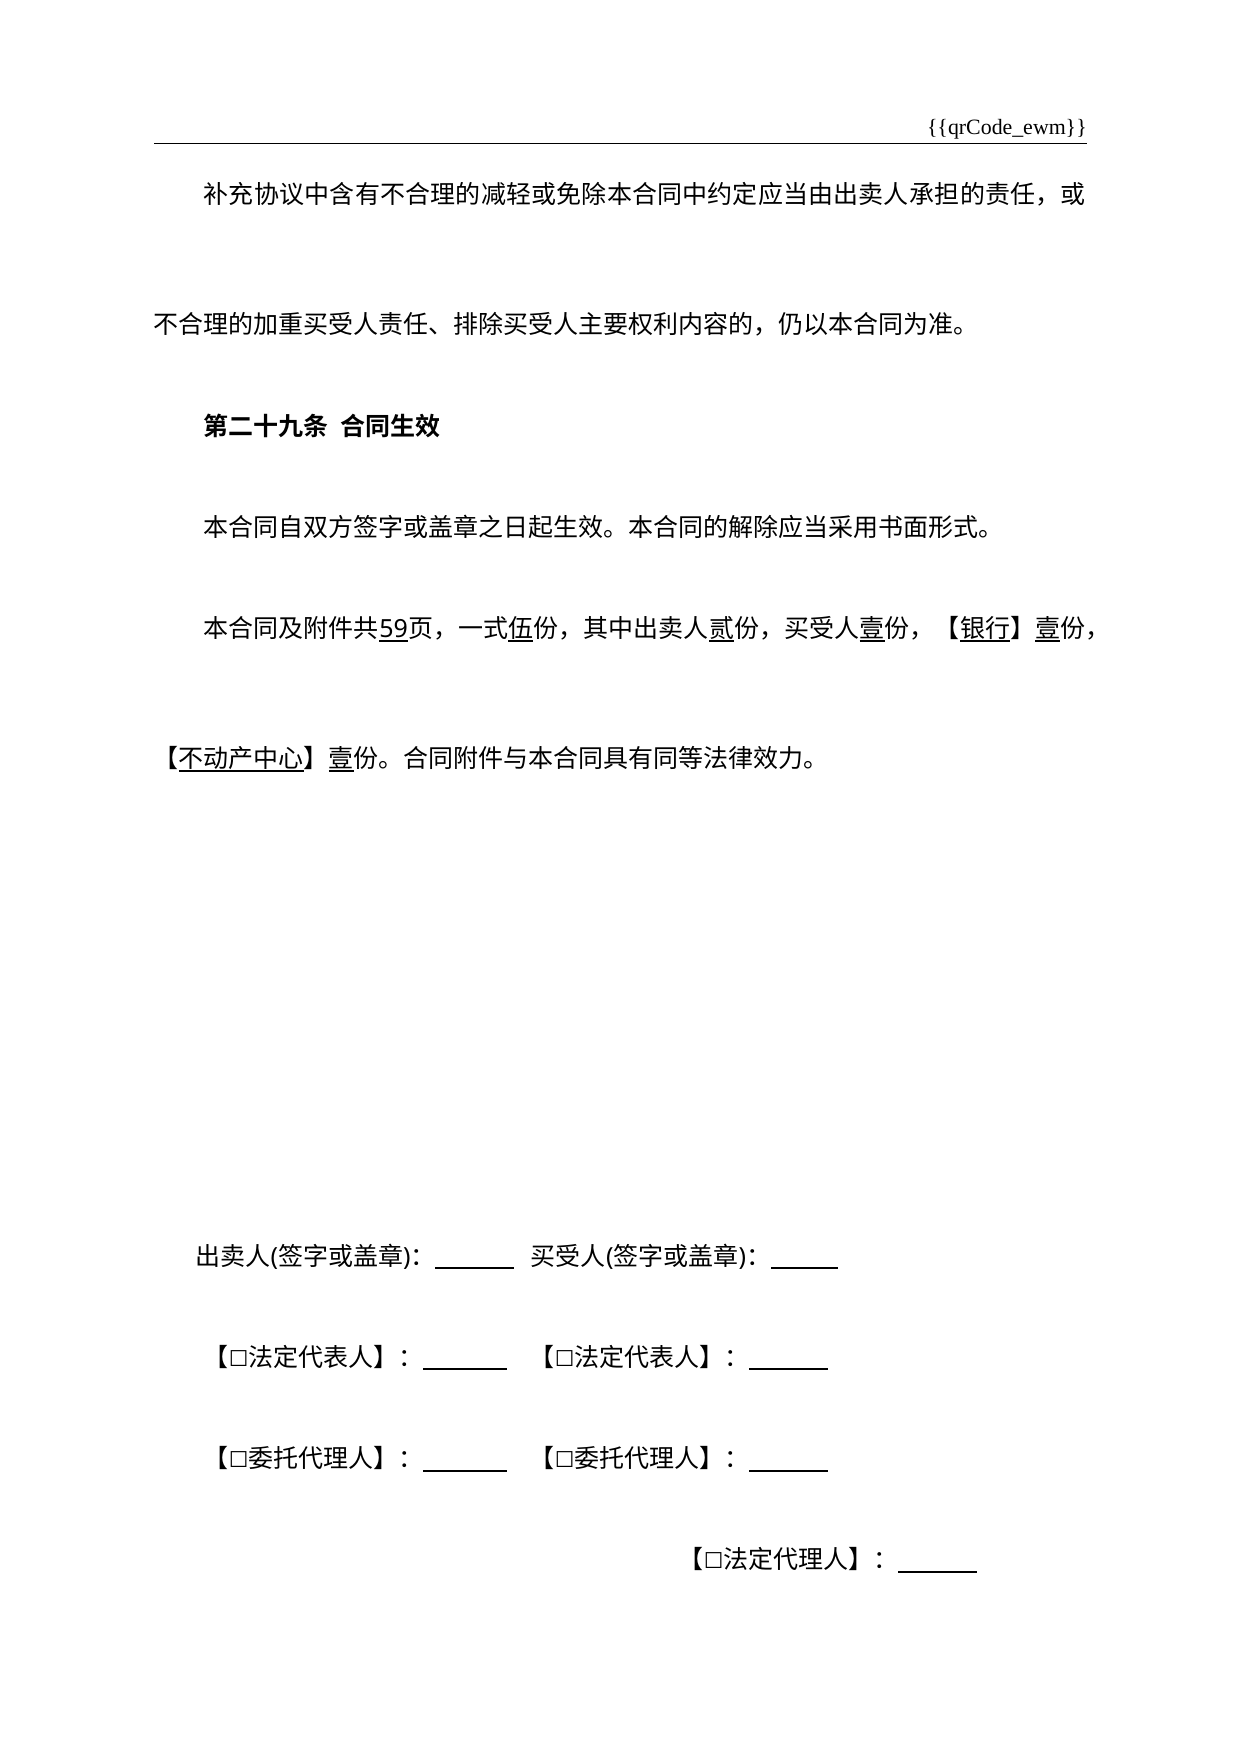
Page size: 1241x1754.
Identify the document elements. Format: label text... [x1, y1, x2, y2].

text 【法定代表人】： 【法定代表人】： [153, 1323, 1087, 1388]
text 本合同自双方签字或盖章之日起生效。本合同的解除应当采用书面形式。 [153, 493, 1087, 558]
text 【法定代理人】： [635, 1526, 1087, 1591]
text 出卖人(签字或盖章)： 买受人(签字或盖章)： [153, 1222, 1087, 1287]
text 第二十九条 合同生效 [153, 392, 1087, 457]
text 本合同及附件共页，一式份，其中出卖人份，买受人份，【】份，【】份。合同附件与本合同具有同等法律效力。 [153, 594, 1087, 789]
text 补充协议中含有不合理的减轻或免除本合同中约定应当由出卖人承担的责任，或不合理的加重买受人责任、排除买受人主要权利内容的，仍以本合同为准。 [153, 161, 1087, 356]
text 【委托代理人】： 【委托代理人】： [153, 1424, 1087, 1489]
